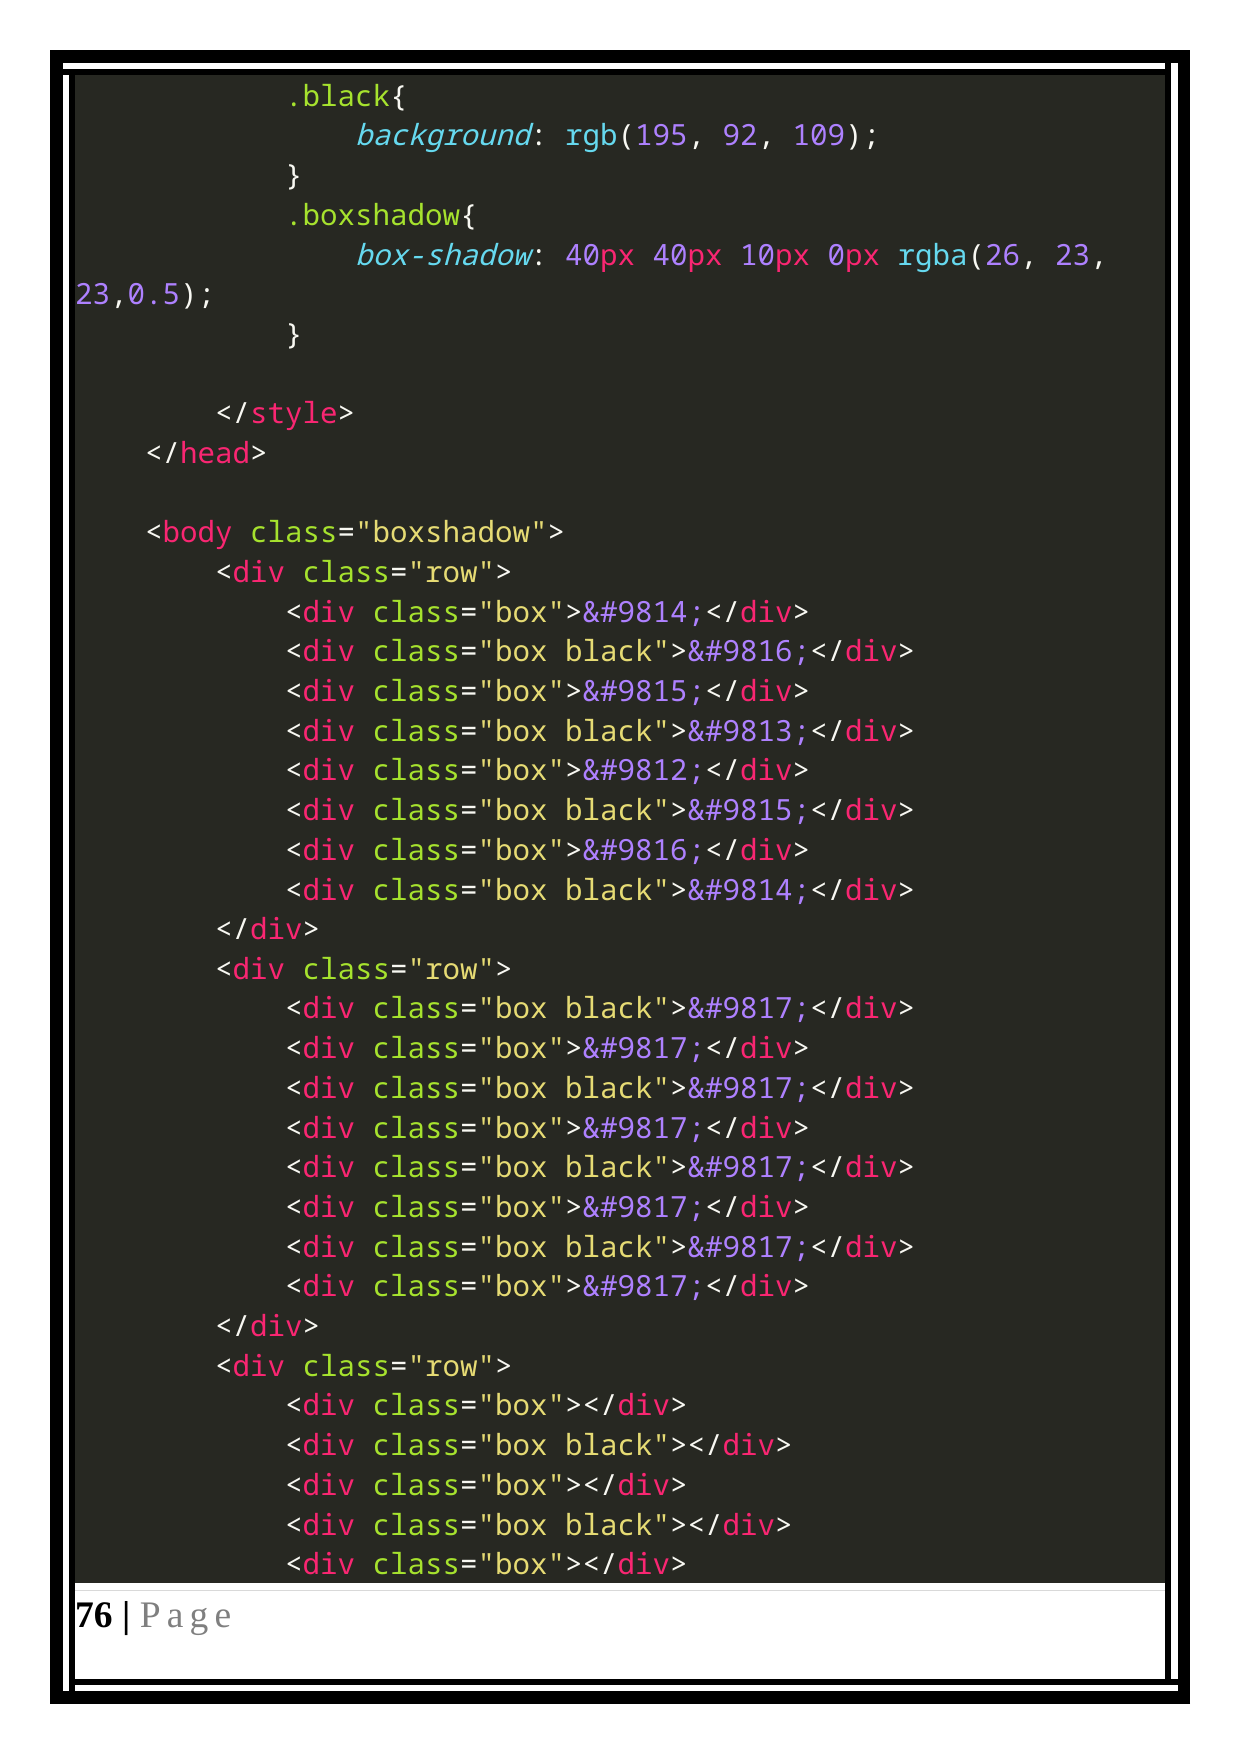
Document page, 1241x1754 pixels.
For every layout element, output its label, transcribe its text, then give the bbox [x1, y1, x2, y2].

text <div class="box">&#9817;</div> [75, 1027, 1165, 1067]
text <div class="box black">&#9817;</div> [75, 1067, 1165, 1107]
text <div class="box">&#9817;</div> [75, 1186, 1165, 1226]
text </head> [75, 432, 1165, 472]
text background: rgb(195, 92, 109); [75, 115, 1165, 154]
text <div class="box"></div> [75, 1385, 1165, 1424]
text .boxshadow{ [75, 194, 1165, 234]
text <div class="box">&#9812;</div> [75, 750, 1165, 789]
text <div class="box"></div> [75, 1464, 1165, 1504]
text </div> [75, 1305, 1165, 1345]
text <div class="box black">&#9815;</div> [75, 789, 1165, 829]
text <div class="box black">&#9817;</div> [75, 1226, 1165, 1266]
text <div class="box black"></div> [75, 1424, 1165, 1464]
text <div class="row"> [75, 551, 1165, 591]
text <div class="box">&#9816;</div> [75, 829, 1165, 869]
text <div class="box">&#9815;</div> [75, 670, 1165, 710]
text <div class="row"> [75, 948, 1165, 988]
text .black{ [75, 75, 1165, 115]
text } [75, 154, 1165, 194]
text box-shadow: 40px 40px 10px 0px rgba(26, 23, 23,0.5); [75, 234, 1165, 313]
text <div class="box black">&#9816;</div> [75, 631, 1165, 670]
text <div class="box black">&#9817;</div> [75, 988, 1165, 1027]
text <div class="box">&#9817;</div> [75, 1107, 1165, 1147]
text <div class="box black"></div> [75, 1504, 1165, 1543]
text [75, 1543, 1165, 1583]
text </style> [75, 392, 1165, 432]
text <div class="box black">&#9813;</div> [75, 710, 1165, 750]
text <div class="box">&#9817;</div> [75, 1266, 1165, 1305]
text } [75, 313, 1165, 353]
text <div class="row"> [75, 1345, 1165, 1385]
text <div class="box">&#9814;</div> [75, 591, 1165, 631]
text <div class="box black">&#9814;</div> [75, 869, 1165, 908]
text <div class="box black">&#9817;</div> [75, 1147, 1165, 1186]
text <body class="boxshadow"> [75, 512, 1165, 551]
text </div> [75, 908, 1165, 948]
